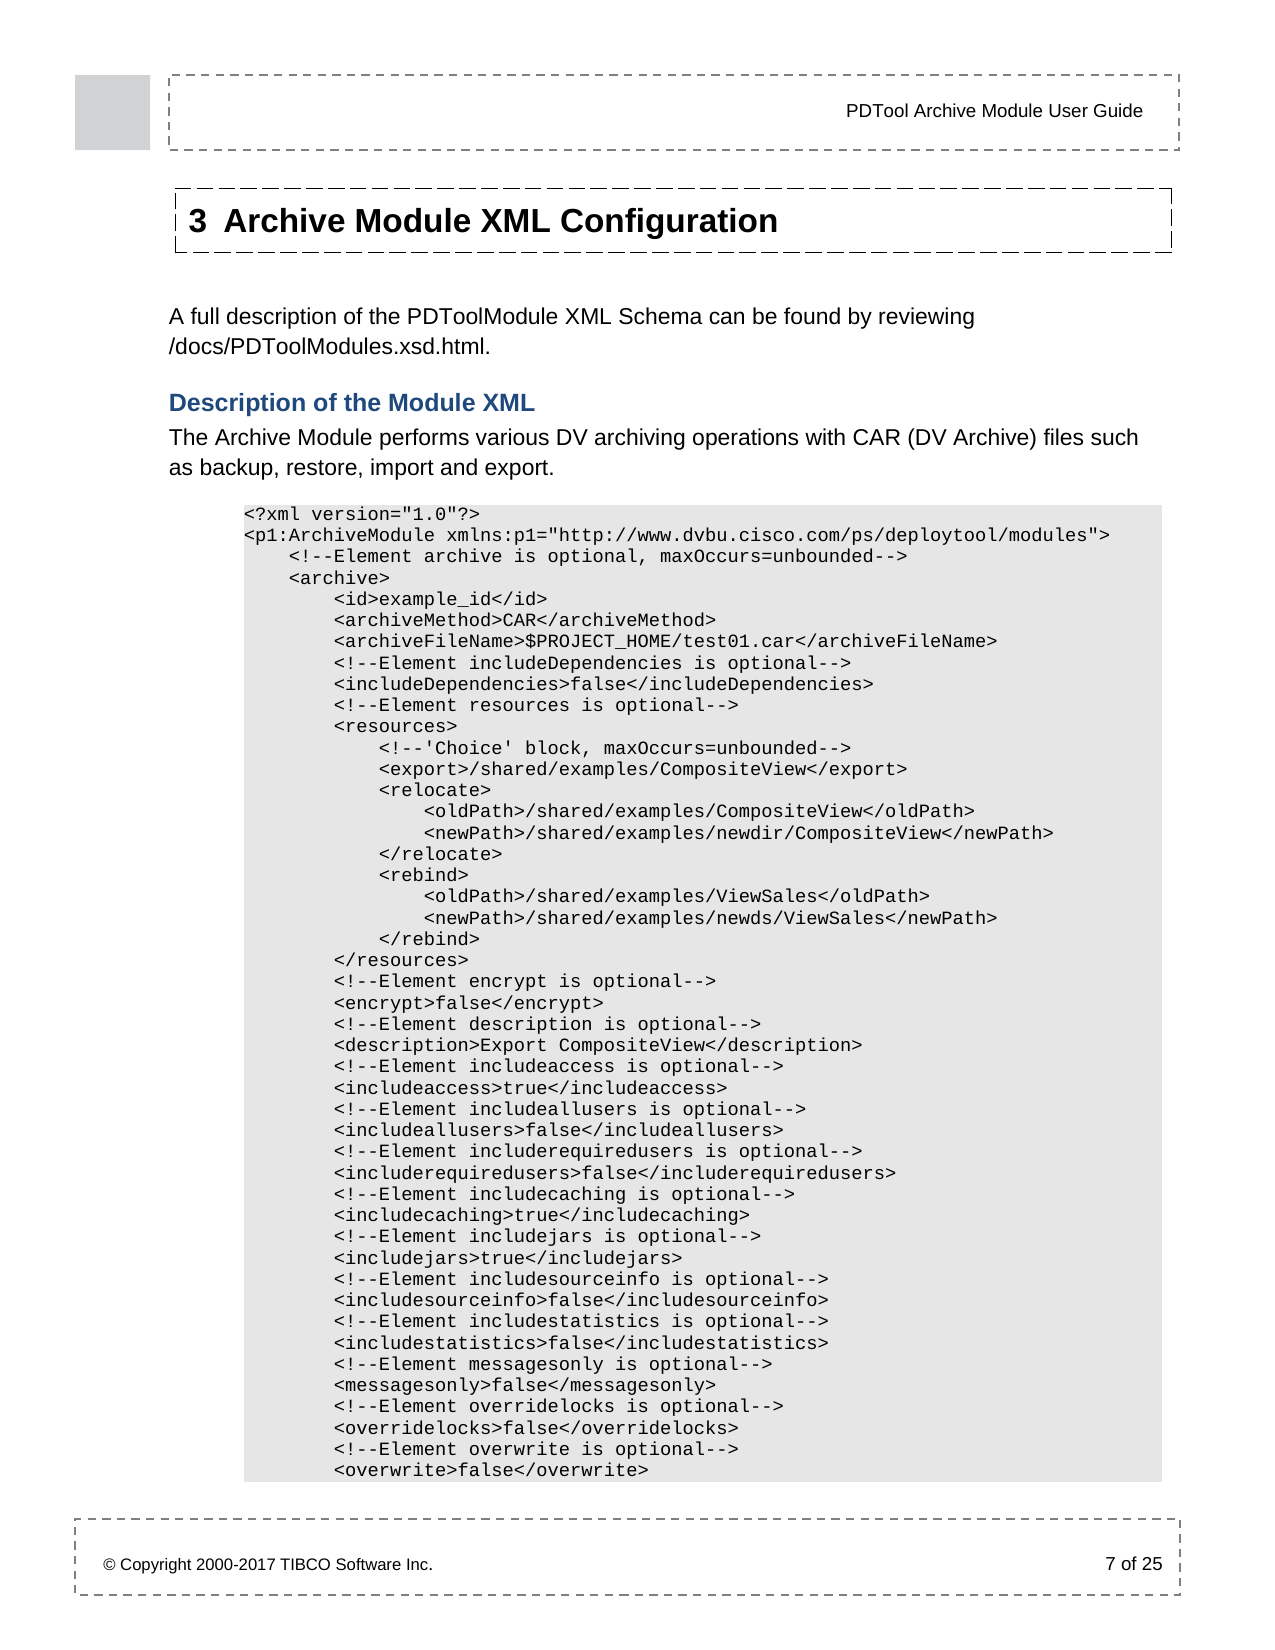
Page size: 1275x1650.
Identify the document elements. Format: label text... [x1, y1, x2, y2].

text <overridelocks>false</overridelocks> [244, 1418, 1162, 1440]
text <archive> [244, 568, 1162, 590]
text <includecaching>true</includecaching> [244, 1206, 1162, 1227]
text <includejars>true</includejars> [244, 1248, 1162, 1270]
subtitle Description of the Module XML [169, 388, 1162, 417]
text <!--Element includeallusers is optional--> [244, 1100, 1162, 1121]
text The Archive Module performs various DV archiving operations with CAR (DV Archive) files such as backup, restore, import and export. [169, 423, 1161, 480]
text <!--'Choice' block, maxOccurs=unbounded--> [244, 738, 1162, 760]
text <includerequiredusers>false</includerequiredusers> [244, 1163, 1162, 1185]
text </resources> [244, 951, 1162, 972]
text <overwrite>false</overwrite> [244, 1461, 1162, 1482]
text </relocate> [244, 845, 1162, 866]
text <!--Element overwrite is optional--> [244, 1440, 1162, 1461]
text <includeDependencies>false</includeDependencies> [244, 675, 1162, 696]
text <includestatistics>false</includestatistics> [244, 1333, 1162, 1355]
text <!--Element archive is optional, maxOccurs=unbounded--> [244, 547, 1162, 568]
text <description>Export CompositeView</description> [244, 1036, 1162, 1057]
text </rebind> [244, 930, 1162, 951]
text <oldPath>/shared/examples/ViewSales</oldPath> [244, 887, 1162, 908]
text <resources> [244, 717, 1162, 738]
text <p1:ArchiveModule xmlns:p1="http://www.dvbu.cisco.com/ps/deploytool/modules"> [244, 526, 1162, 547]
text <!--Element includestatistics is optional--> [244, 1312, 1162, 1333]
text <export>/shared/examples/CompositeView</export> [244, 760, 1162, 781]
text <archiveMethod>CAR</archiveMethod> [244, 611, 1162, 632]
text <!--Element includejars is optional--> [244, 1227, 1162, 1248]
text <newPath>/shared/examples/newdir/CompositeView</newPath> [244, 823, 1162, 845]
text <rebind> [244, 866, 1162, 887]
text <!--Element overridelocks is optional--> [244, 1397, 1162, 1418]
text <!--Element includeDependencies is optional--> [244, 653, 1162, 675]
text <includeallusers>false</includeallusers> [244, 1121, 1162, 1142]
text <!--Element includerequiredusers is optional--> [244, 1142, 1162, 1163]
text <id>example_id</id> [244, 590, 1162, 611]
text <!--Element includesourceinfo is optional--> [244, 1270, 1162, 1291]
text <!--Element encrypt is optional--> [244, 972, 1162, 993]
text <!--Element description is optional--> [244, 1015, 1162, 1036]
text <!--Element resources is optional--> [244, 696, 1162, 717]
text <includesourceinfo>false</includesourceinfo> [244, 1291, 1162, 1312]
text <messagesonly>false</messagesonly> [244, 1376, 1162, 1397]
subtitle Archive Module XML Configuration [175, 187, 1172, 253]
text <?xml version="1.0"?> [244, 505, 1162, 526]
text <encrypt>false</encrypt> [244, 993, 1162, 1015]
text <relocate> [244, 781, 1162, 802]
text <!--Element includecaching is optional--> [244, 1185, 1162, 1206]
text A full description of the PDToolModule XML Schema can be found by reviewing /docs/PDToolModules.xsd.html. [169, 303, 1161, 359]
text <!--Element messagesonly is optional--> [244, 1355, 1162, 1376]
text <!--Element includeaccess is optional--> [244, 1057, 1162, 1078]
text <archiveFileName>$PROJECT_HOME/test01.car</archiveFileName> [244, 632, 1162, 653]
text <oldPath>/shared/examples/CompositeView</oldPath> [244, 802, 1162, 823]
text <newPath>/shared/examples/newds/ViewSales</newPath> [244, 908, 1162, 930]
text <includeaccess>true</includeaccess> [244, 1078, 1162, 1100]
